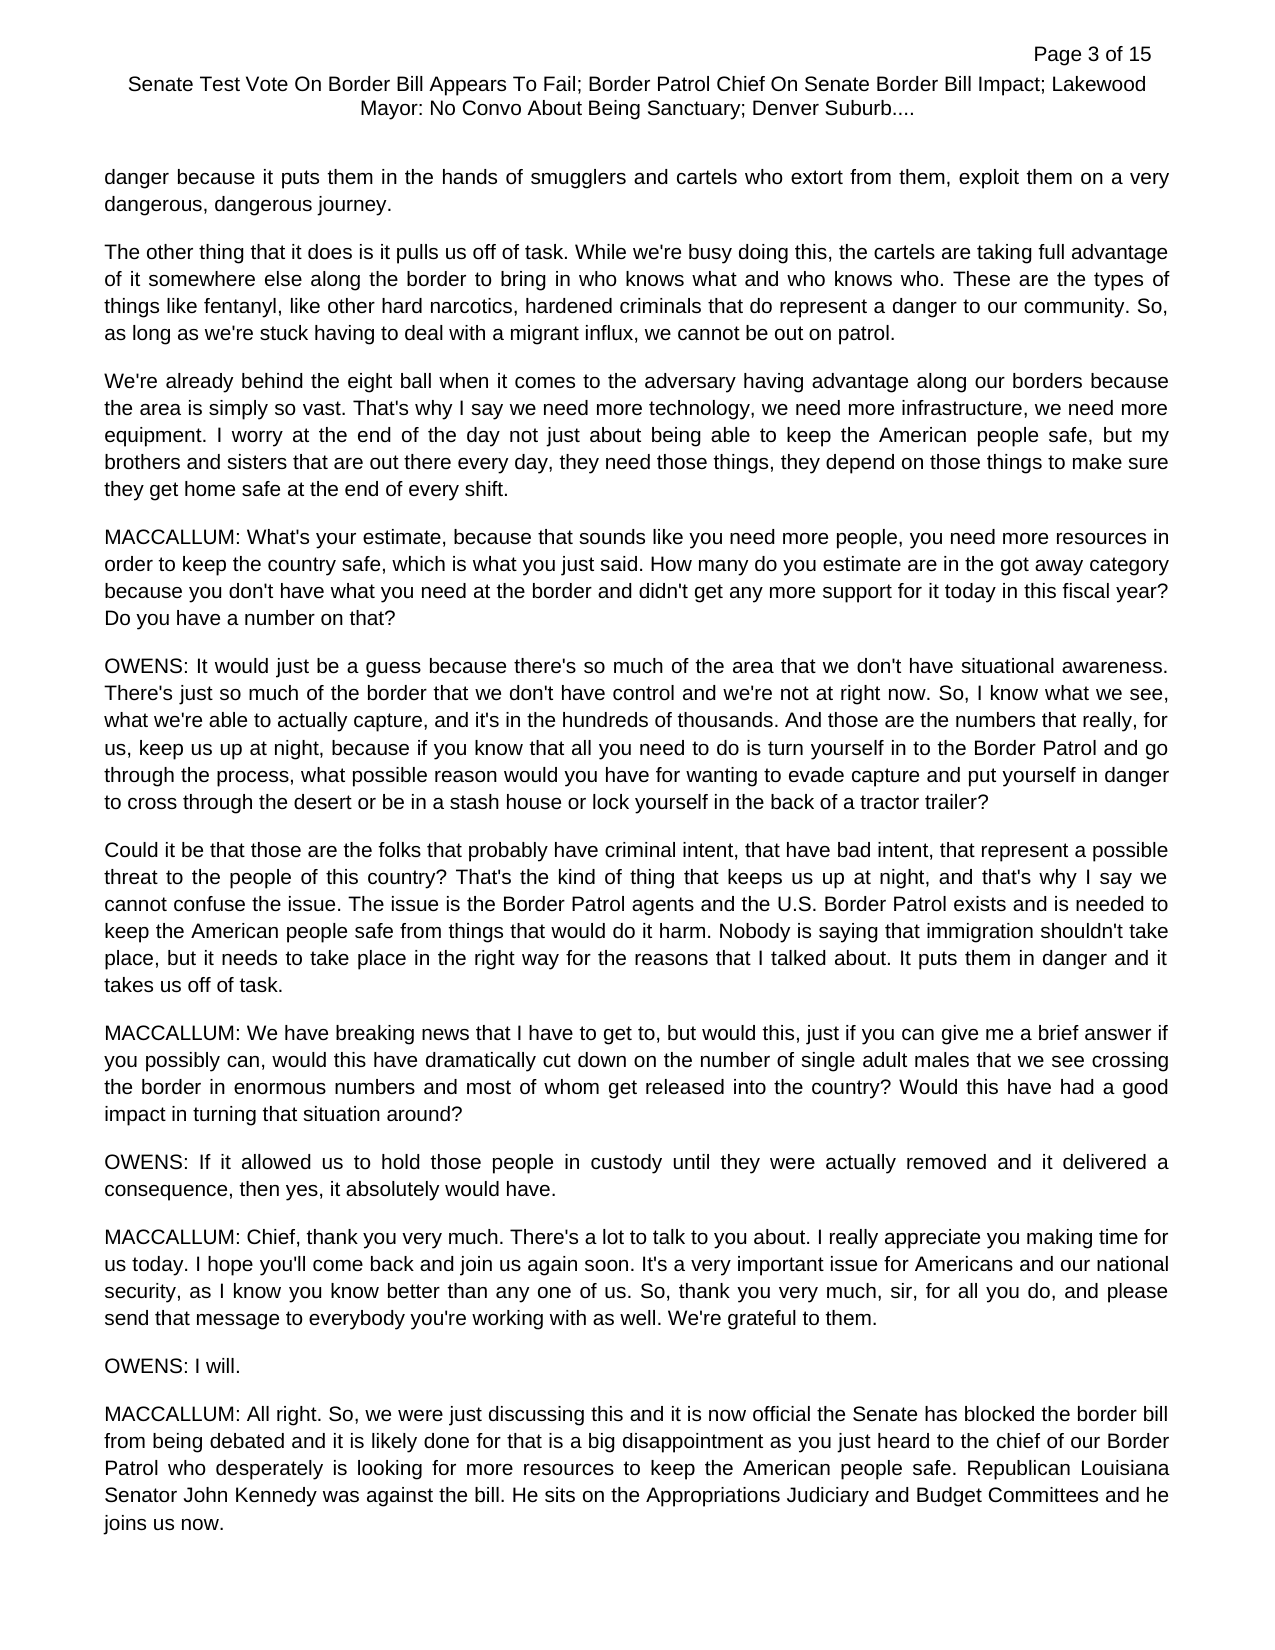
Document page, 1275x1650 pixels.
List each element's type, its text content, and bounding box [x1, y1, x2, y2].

text MACCALLUM: Chief, thank you very much. There's a lot to talk to you about. I really appreciate you making time for us today. I hope you'll come back and join us again soon. It's a very important issue for Americans and our national security, as I know you know better than any one of us. So, thank you very much, sir, for all you do, and please send that message to everybody you're working with as well. We're grateful to them. [104, 1222, 1171, 1330]
text OWENS: It would just be a guess because there's so much of the area that we don't have situational awareness. There's just so much of the border that we don't have control and we're not at right now. So, I know what we see, what we're able to actually capture, and it's in the hundreds of thousands. And those are the numbers that really, for us, keep us up at night, because if you know that all you need to do is turn yourself in to the Border Patrol and go through the process, what possible reason would you have for wanting to evade capture and put yourself in danger to cross through the desert or be in a stash house or lock yourself in the back of a tractor trailer? [104, 651, 1171, 813]
text Could it be that those are the folks that probably have criminal intent, that have bad intent, that represent a possible threat to the people of this country? That's the kind of thing that keeps us up at night, and that's why I say we cannot confuse the issue. The issue is the Border Patrol agents and the U.S. Border Patrol exists and is needed to keep the American people safe from things that would do it harm. Nobody is saying that immigration shouldn't take place, but it needs to take place in the right way for the reasons that I talked about. It puts them in danger and it takes us off of task. [104, 834, 1171, 997]
text OWENS: I will. [104, 1351, 1171, 1378]
text The other thing that it does is it pulls us off of task. While we're busy doing this, the cartels are taking full advantage of it somewhere else along the border to bring in who knows what and who knows who. These are the types of things like fentanyl, like other hard narcotics, hardened criminals that do represent a danger to our community. So, as long as we're stuck having to deal with a migrant influx, we cannot be out on patrol. [104, 236, 1171, 345]
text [104, 161, 1171, 216]
text We're already behind the eight ball when it comes to the adversary having advantage along our borders because the area is simply so vast. That's why I say we need more technology, we need more infrastructure, we need more equipment. I worry at the end of the day not just about being able to keep the American people safe, but my brothers and sisters that are out there every day, they need those things, they depend on those things to make sure they get home safe at the end of every shift. [104, 366, 1171, 501]
text MACCALLUM: All right. So, we were just discussing this and it is now official the Senate has blocked the border bill from being debated and it is likely done for that is a big disappointment as you just heard to the chief of our Border Patrol who desperately is looking for more resources to keep the American people safe. Republican Louisiana Senator John Kennedy was against the bill. He sits on the Appropriations Judiciary and Budget Committees and he joins us now. [104, 1399, 1171, 1534]
text MACCALLUM: What's your estimate, because that sounds like you need more people, you need more resources in order to keep the country safe, which is what you just said. How many do you estimate are in the got away category because you don't have what you need at the border and didn't get any more support for it today in this fiscal year? Do you have a number on that? [104, 522, 1171, 630]
text OWENS: If it allowed us to hold those people in custody until they were actually removed and it delivered a consequence, then yes, it absolutely would have. [104, 1147, 1171, 1201]
text MACCALLUM: We have breaking news that I have to get to, but would this, just if you can give me a brief answer if you possibly can, would this have dramatically cut down on the number of single adult males that we see crossing the border in enormous numbers and most of whom get released into the country? Would this have had a good impact in turning that situation around? [104, 1018, 1171, 1126]
